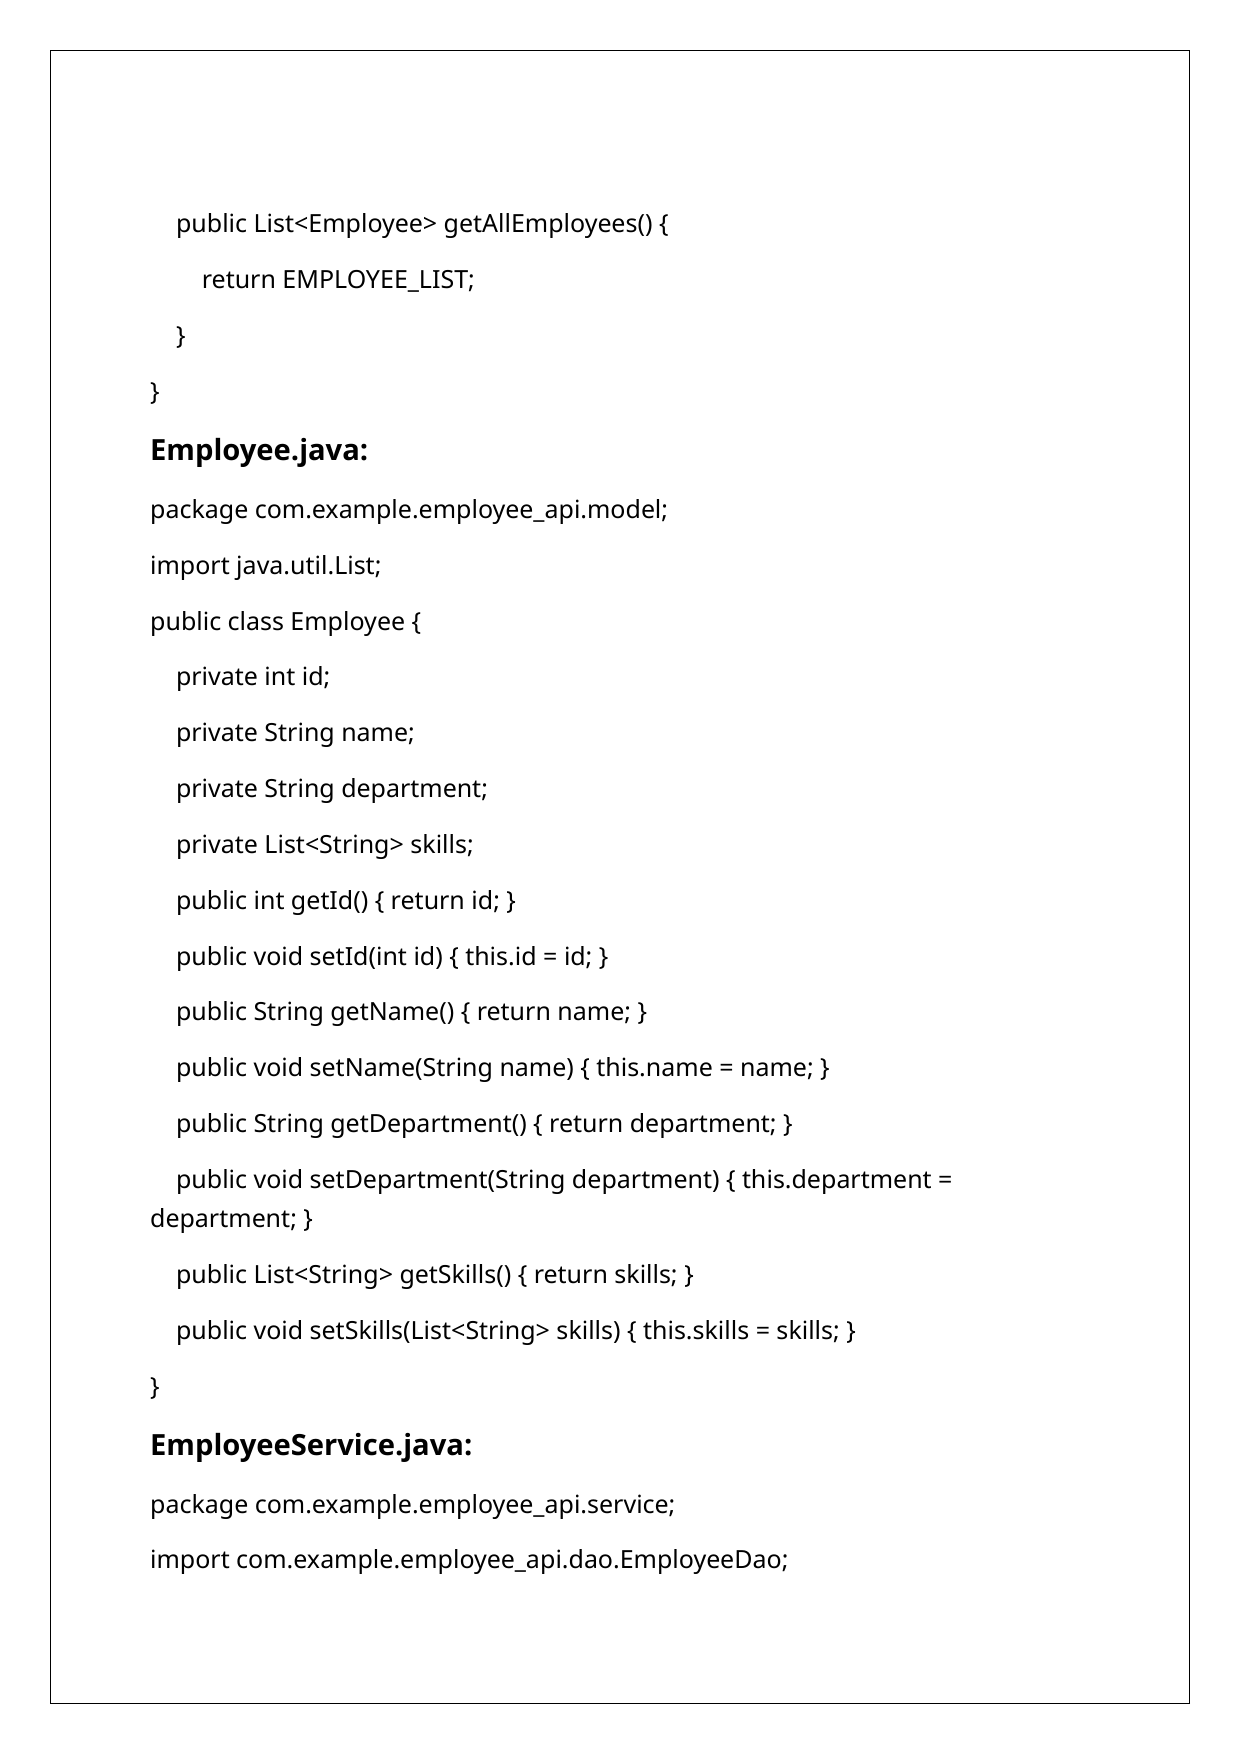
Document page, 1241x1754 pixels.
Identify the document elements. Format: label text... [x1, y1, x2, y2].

text EmployeeService.java: [150, 1424, 1090, 1464]
text private List<String> skills; [150, 826, 1090, 861]
text } [150, 317, 1090, 352]
text public class Employee { [150, 603, 1090, 637]
text package com.example.employee_api.service; [150, 1486, 1090, 1520]
text public List<Employee> getAllEmployees() { [150, 206, 1090, 240]
text public void setSkills(List<String> skills) { this.skills = skills; } [150, 1312, 1090, 1346]
text public String getName() { return name; } [150, 994, 1090, 1028]
text return EMPLOYEE_LIST; [150, 262, 1090, 296]
text } [150, 373, 1090, 407]
text } [150, 1368, 1090, 1402]
text public void setName(String name) { this.name = name; } [150, 1050, 1090, 1084]
text import java.util.List; [150, 547, 1090, 581]
text public void setDepartment(String department) { this.department = department; } [150, 1161, 1090, 1235]
text private String name; [150, 715, 1090, 749]
text Employee.java: [150, 429, 1090, 469]
text private int id; [150, 659, 1090, 693]
text public List<String> getSkills() { return skills; } [150, 1256, 1090, 1291]
text public void setId(int id) { this.id = id; } [150, 938, 1090, 972]
text public String getDepartment() { return department; } [150, 1106, 1090, 1140]
text import com.example.employee_api.dao.EmployeeDao; [150, 1542, 1090, 1576]
text package com.example.employee_api.model; [150, 491, 1090, 526]
text public int getId() { return id; } [150, 882, 1090, 916]
text private String department; [150, 771, 1090, 805]
